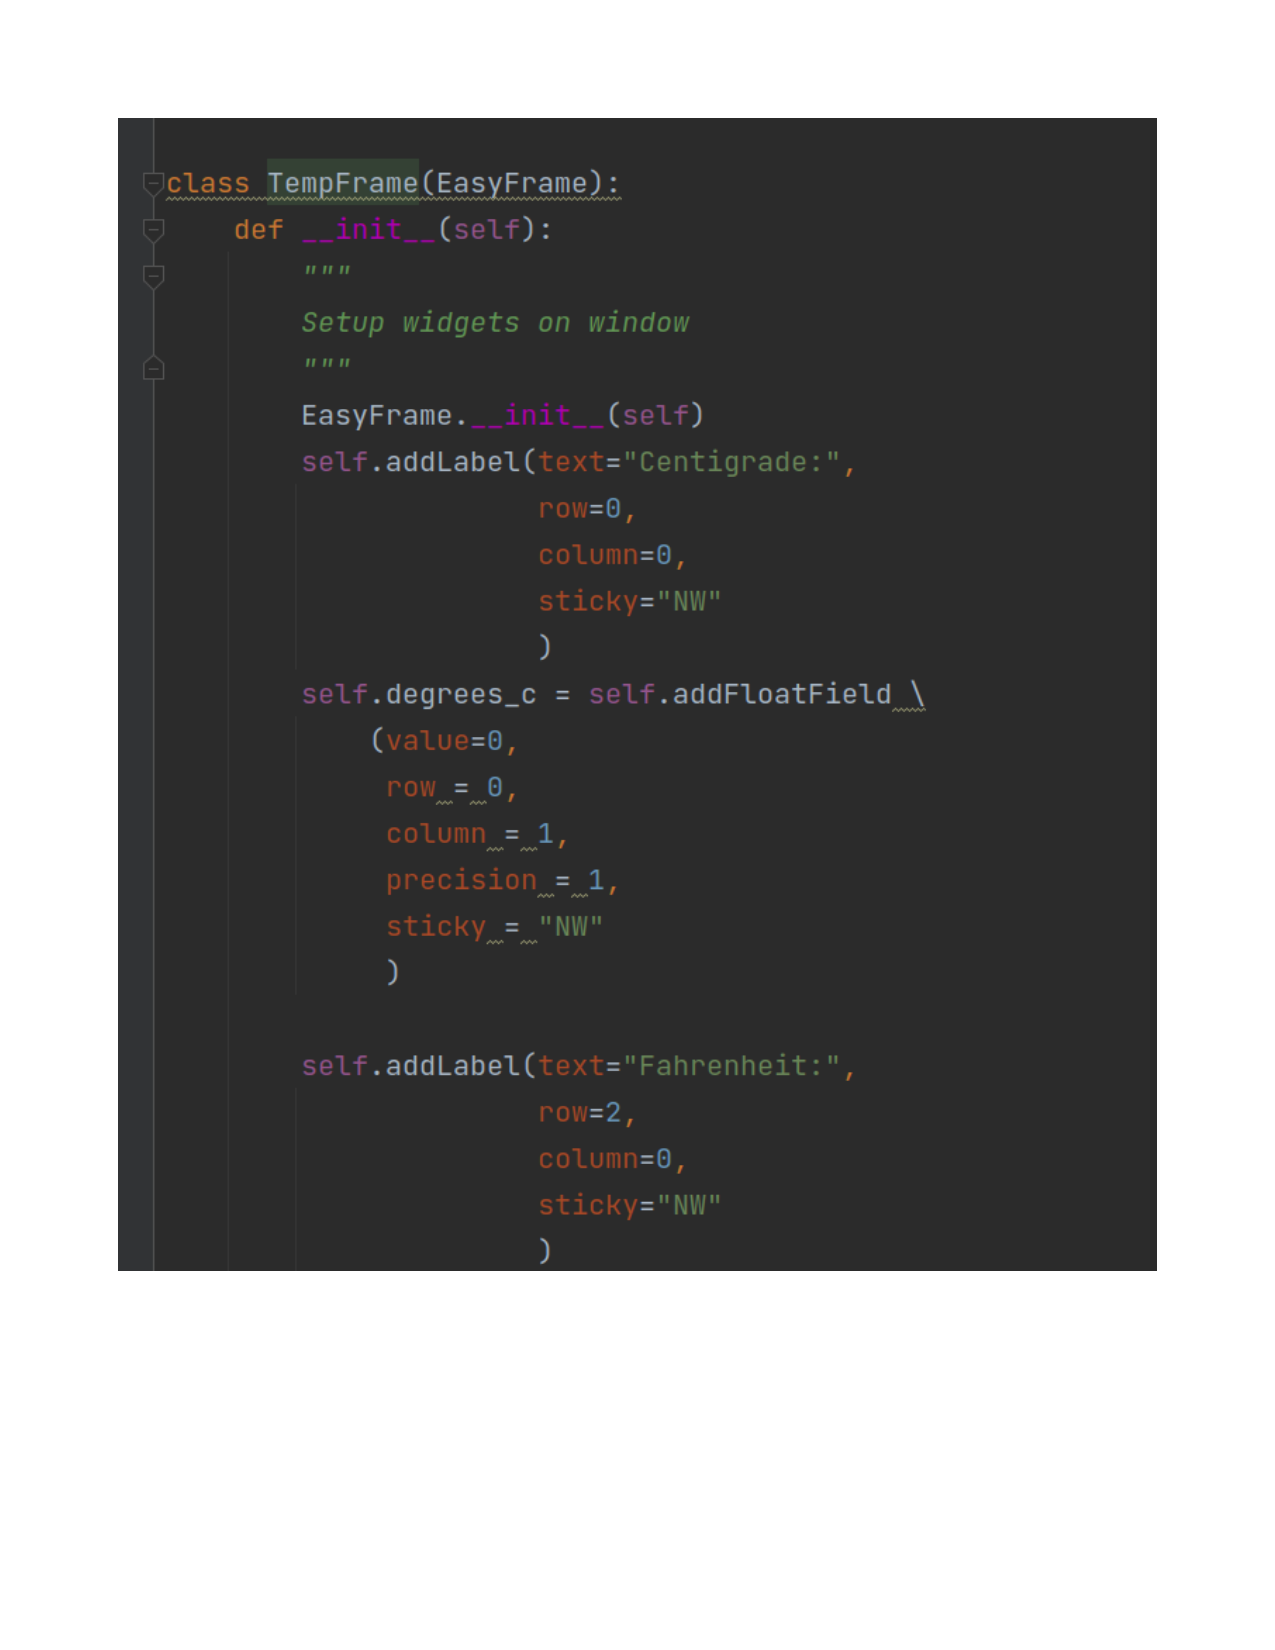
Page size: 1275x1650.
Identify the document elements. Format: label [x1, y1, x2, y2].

picture [118, 118, 1157, 1271]
